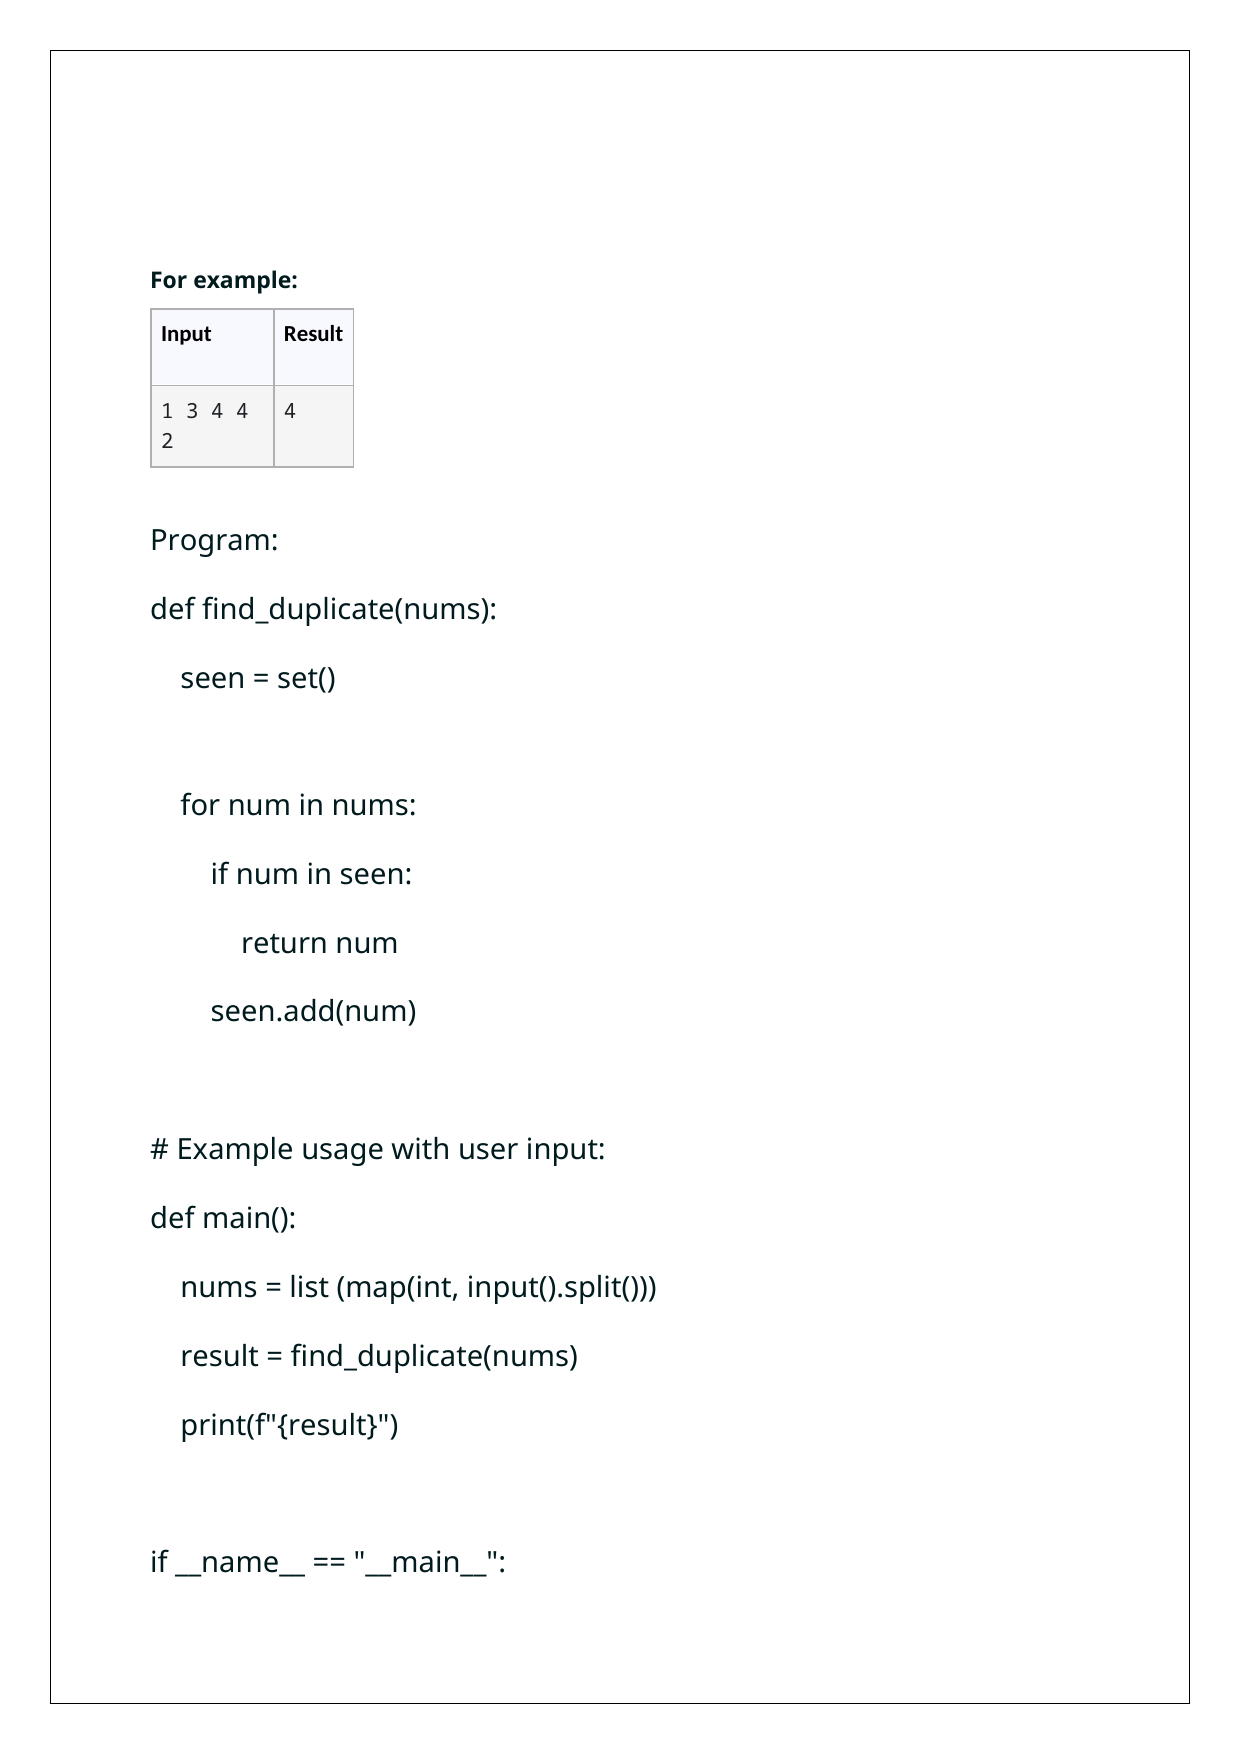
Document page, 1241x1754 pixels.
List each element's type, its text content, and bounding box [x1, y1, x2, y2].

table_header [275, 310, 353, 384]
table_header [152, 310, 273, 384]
text if num in seen: [150, 853, 1090, 893]
text for num in nums: [150, 784, 1090, 824]
text seen = set() [150, 657, 1090, 697]
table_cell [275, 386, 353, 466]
text Program: [150, 520, 1090, 559]
text nums = list (map(int, input().split())) [150, 1266, 1090, 1306]
text result = find_duplicate(nums) [150, 1335, 1090, 1375]
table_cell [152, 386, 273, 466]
text # Example usage with user input: [150, 1128, 1090, 1168]
text return num [150, 922, 1090, 962]
text if __name__ == "__main__": [150, 1542, 1090, 1581]
text def find_duplicate(nums): [150, 588, 1090, 628]
text print(f"{result}") [150, 1404, 1090, 1443]
text For example: [150, 264, 1090, 295]
text def main(): [150, 1197, 1090, 1237]
text seen.add(num) [150, 991, 1090, 1030]
